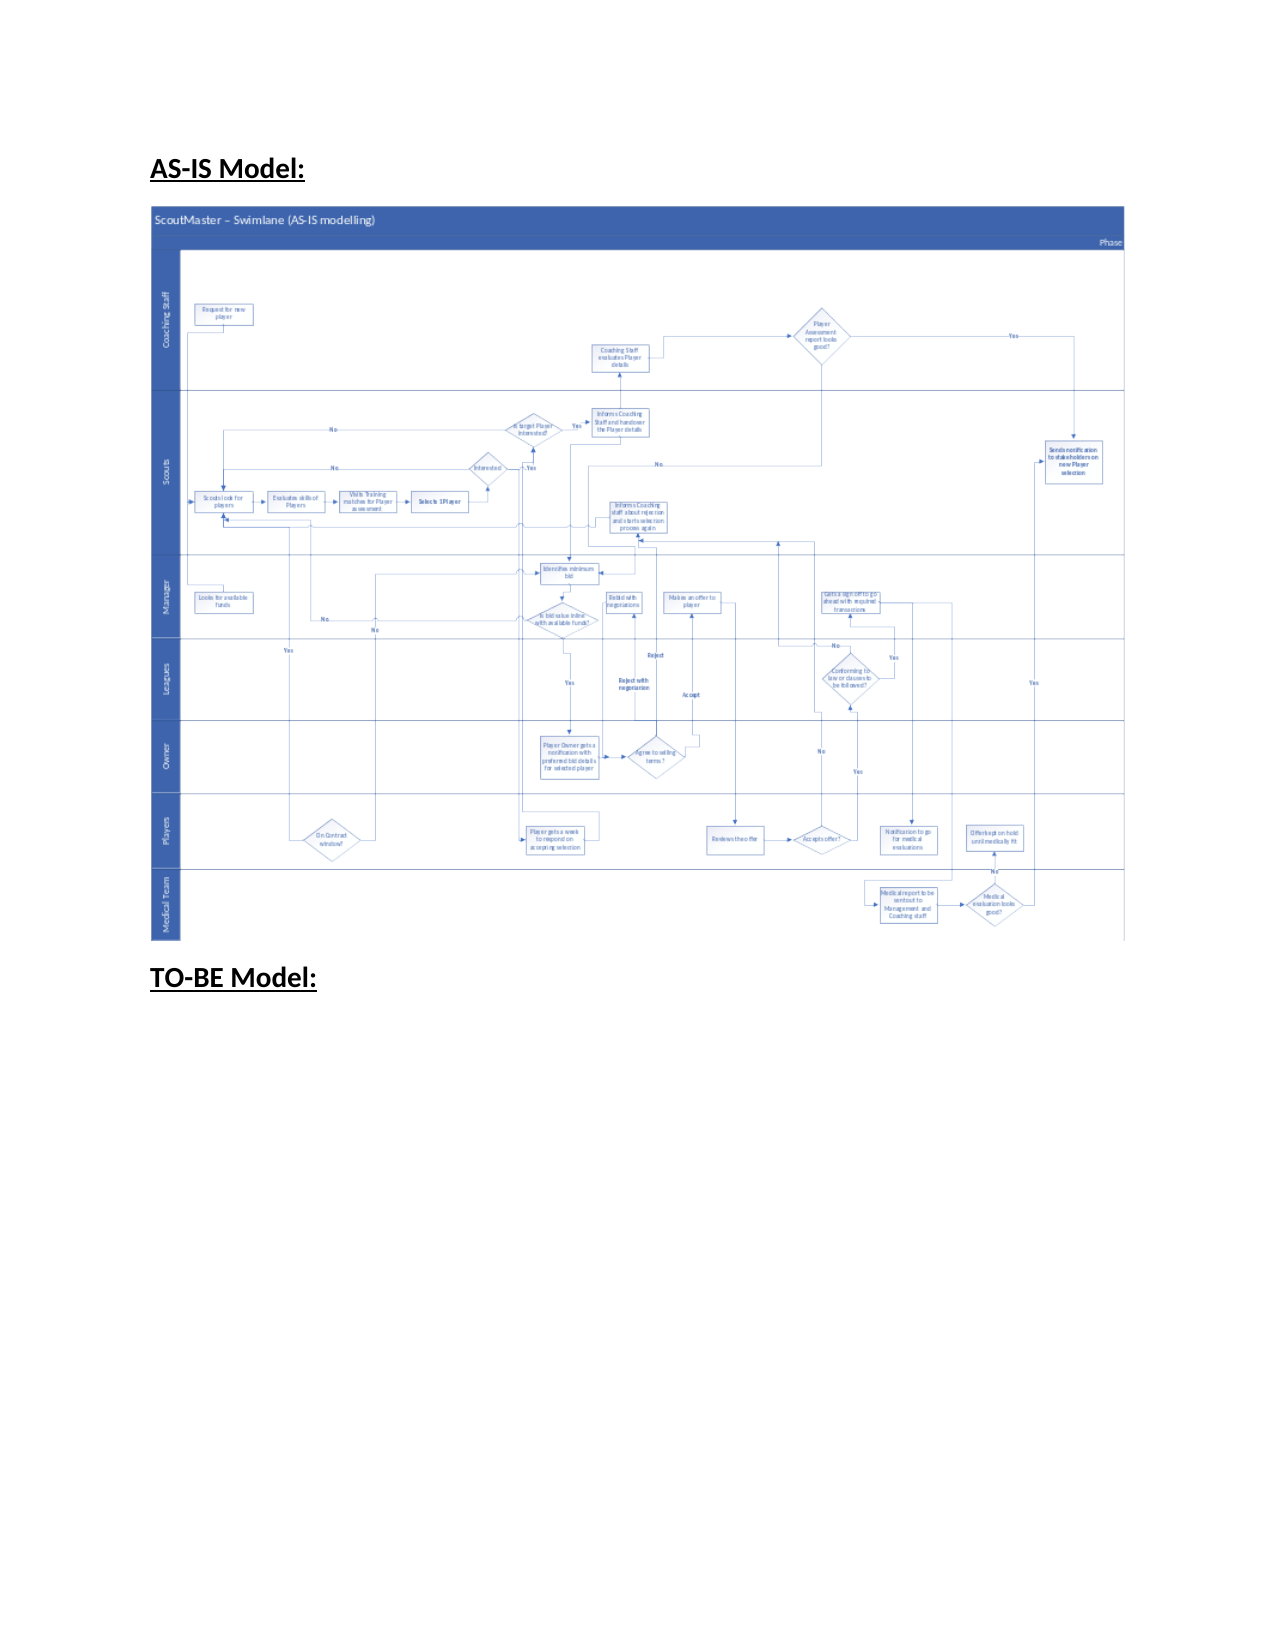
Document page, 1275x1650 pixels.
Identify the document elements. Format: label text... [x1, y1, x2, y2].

text AS-IS Model: [150, 150, 1125, 186]
text TO-BE Model: [150, 959, 1125, 995]
